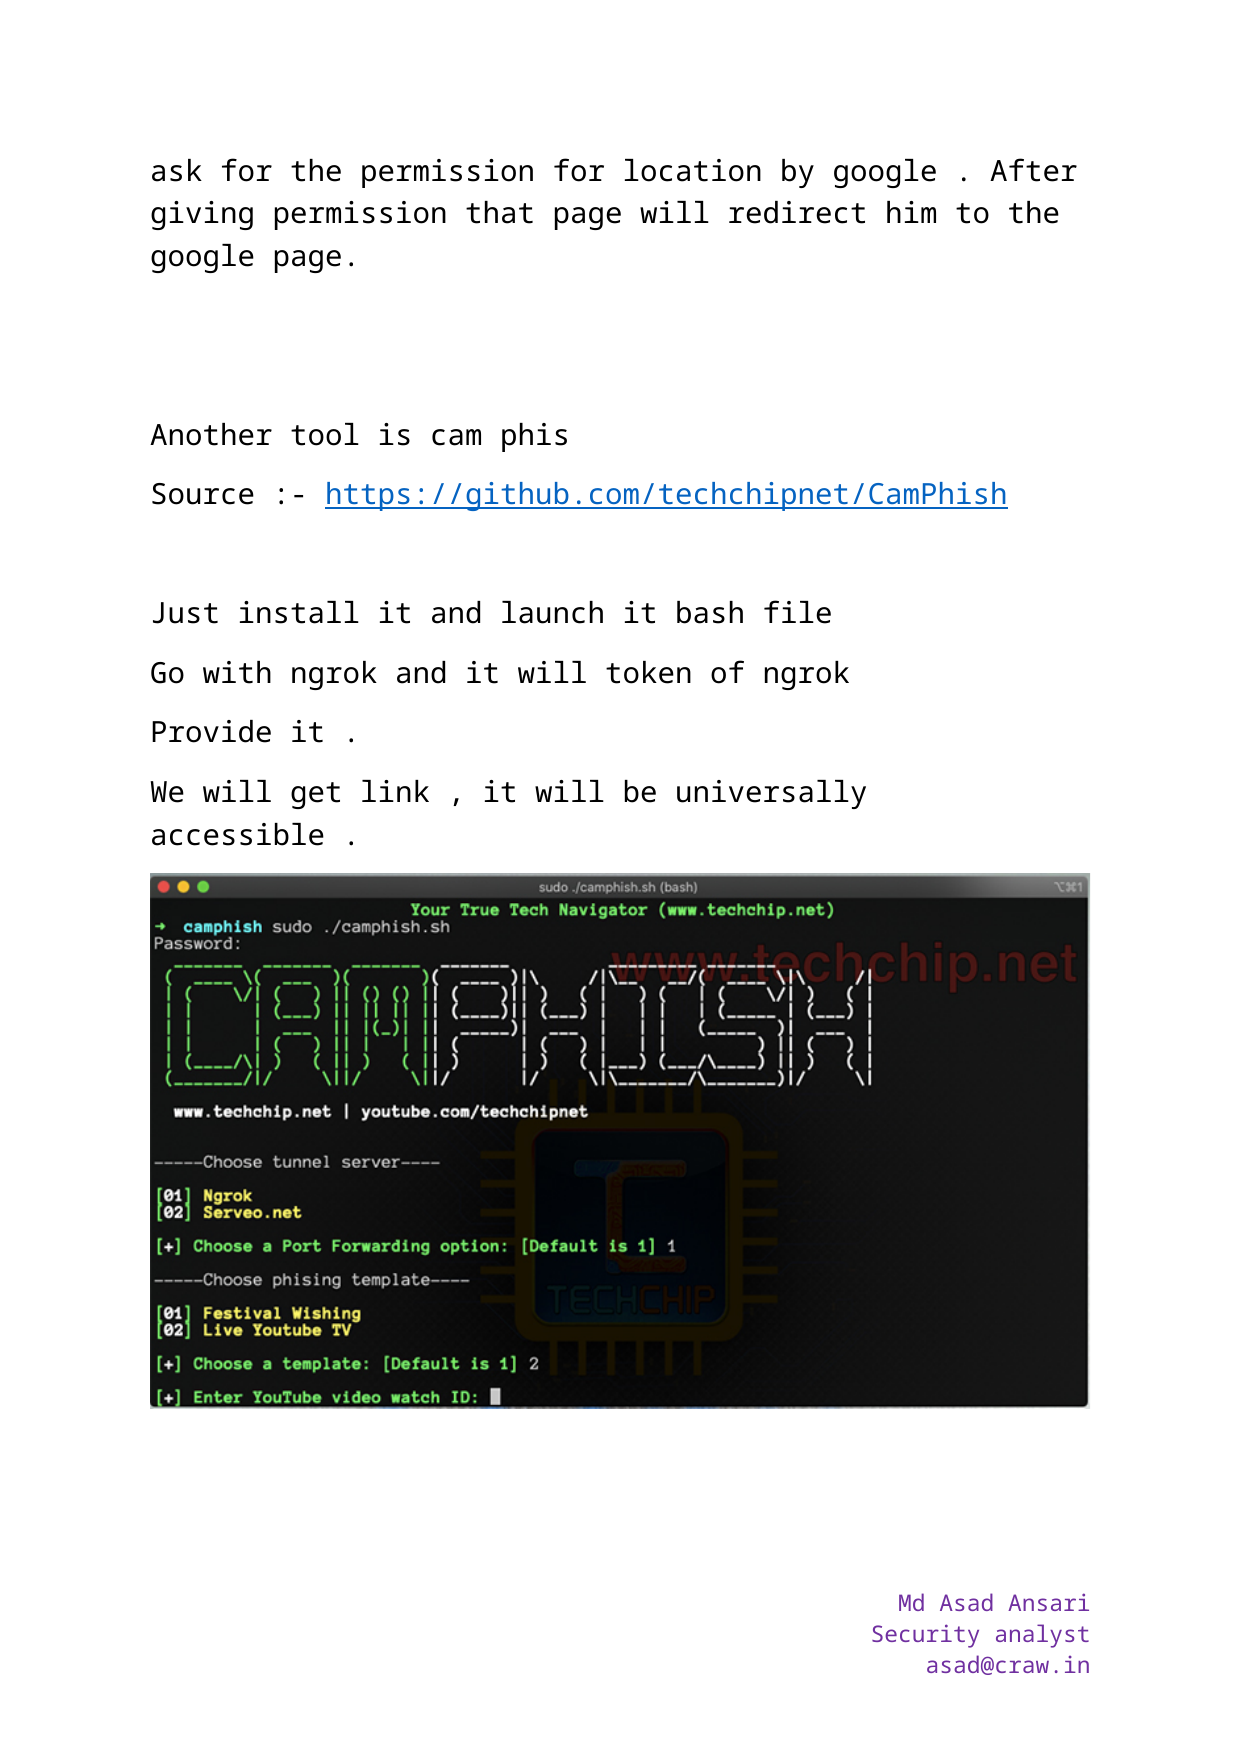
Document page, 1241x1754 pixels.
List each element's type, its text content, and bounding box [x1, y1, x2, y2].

text Another tool is cam phis [150, 414, 1090, 454]
text We will get link , it will be universally accessible . [150, 771, 1090, 853]
text Provide it . [150, 711, 1090, 751]
picture [150, 873, 1091, 1409]
text Source :- https://github.com/techchipnet/CamPhish [150, 473, 1090, 513]
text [150, 150, 1090, 275]
text Go with ngrok and it will token of ngrok [150, 652, 1090, 692]
text Just install it and launch it bash file [150, 592, 1090, 632]
